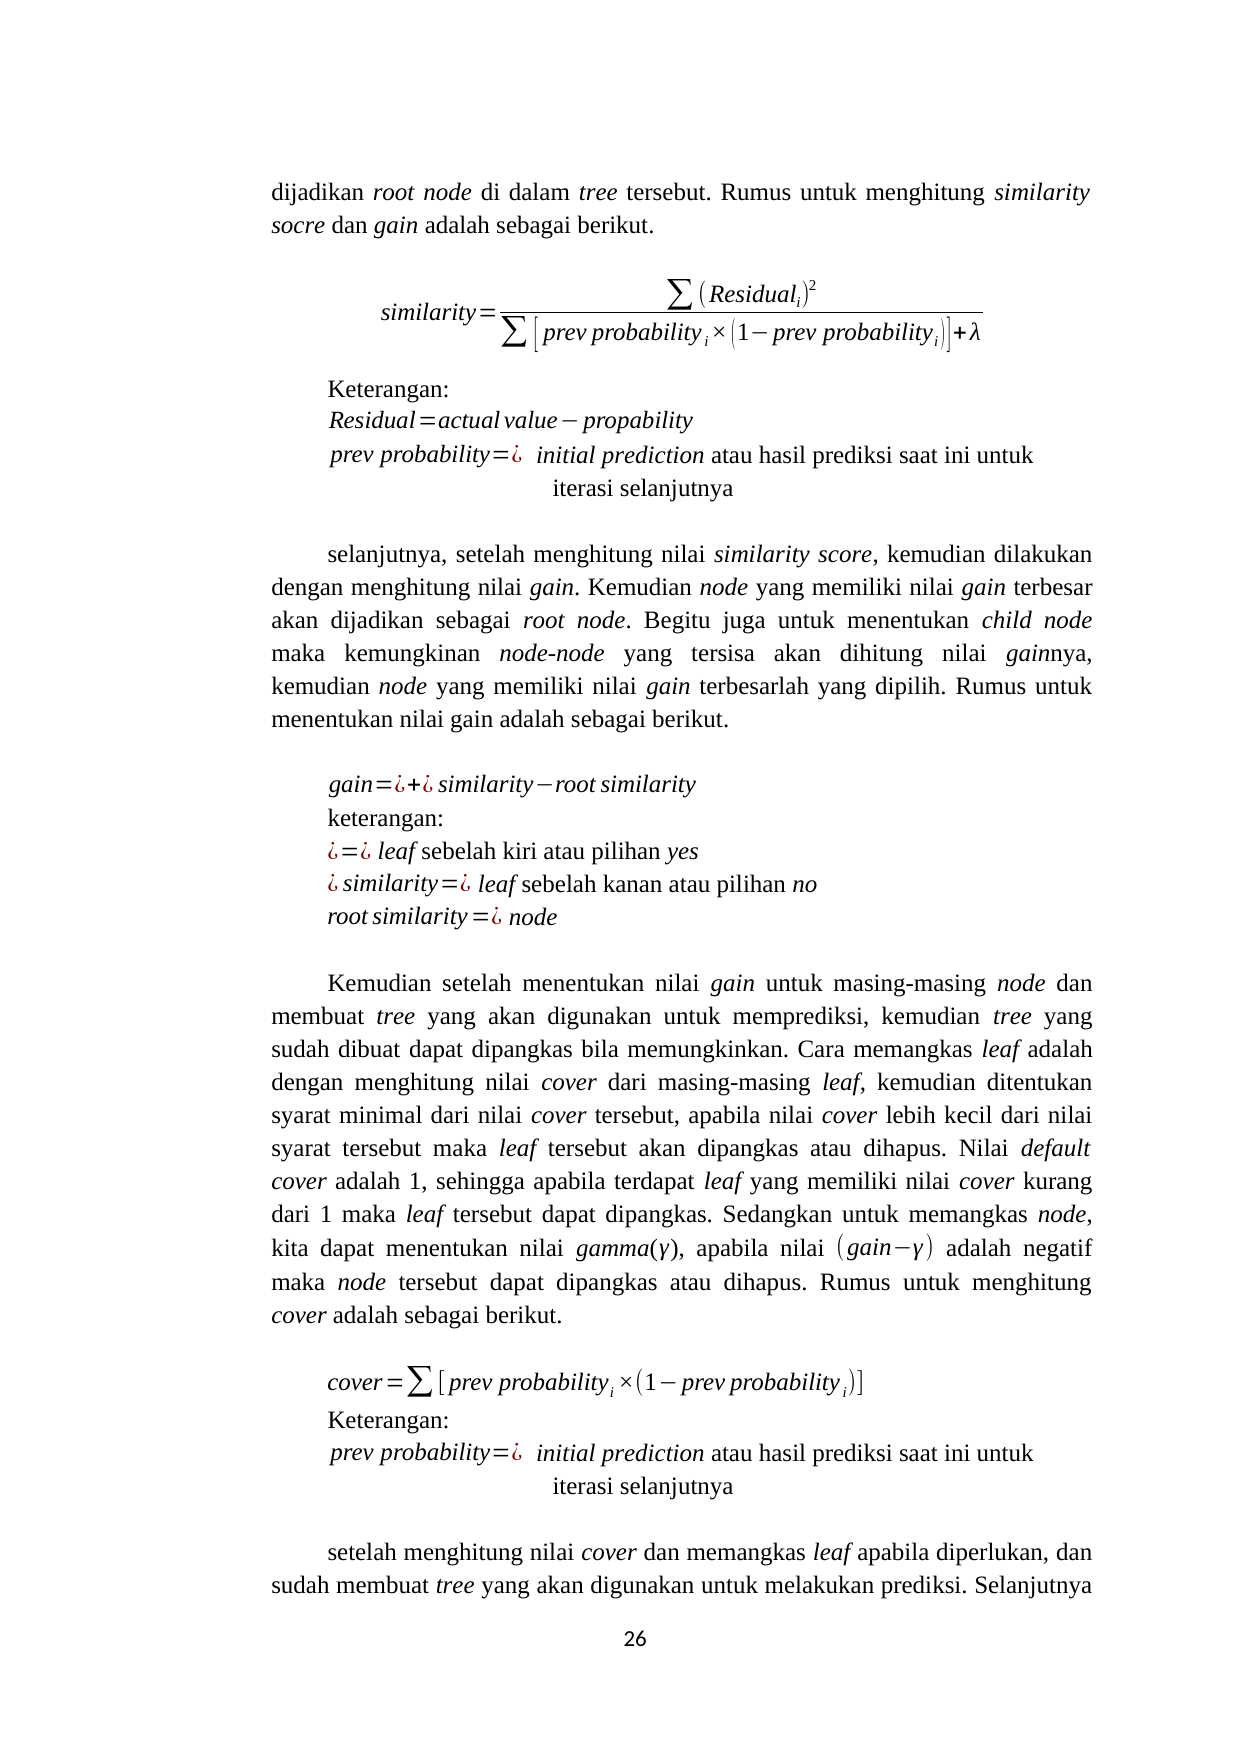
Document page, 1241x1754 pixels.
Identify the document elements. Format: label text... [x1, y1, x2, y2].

text leaf sebelah kiri atau pilihan yes [271, 836, 1092, 865]
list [271, 177, 1092, 239]
text initial prediction atau hasil prediksi saat ini untuk [196, 440, 1092, 469]
text Kemudian setelah menentukan nilai gain untuk masing-masing node dan membuat tree yang akan digunakan untuk memprediksi, kemudian tree yang sudah dibuat dapat dipangkas bila memungkinkan. Cara memangkas leaf adalah dengan menghitung nilai cover dari masing-masing leaf, kemudian ditentukan syarat minimal dari nilai cover tersebut, apabila nilai cover lebih kecil dari nilai syarat tersebut maka leaf tersebut akan dipangkas atau dihapus. Nilai default cover adalah 1, sehingga apabila terdapat leaf yang memiliki nilai cover kurang dari 1 maka leaf tersebut dapat dipangkas. Sedangkan untuk memangkas node, kita dapat menentukan nilai gamma(), apabila nilai adalah negatif maka node tersebut dapat dipangkas atau dihapus. Rumus untuk menghitung cover adalah sebagai berikut. [271, 968, 1092, 1328]
text iterasi selanjutnya [496, 473, 1092, 502]
text keterangan: [271, 803, 1092, 832]
text selanjutnya, setelah menghitung nilai similarity score, kemudian dilakukan dengan menghitung nilai gain. Kemudian node yang memiliki nilai gain terbesar akan dijadikan sebagai root node. Begitu juga untuk menentukan child node maka kemungkinan node-node yang tersisa akan dihitung nilai gainnya, kemudian node yang memiliki nilai gain terbesarlah yang dipilih. Rumus untuk menentukan nilai gain adalah sebagai berikut. [271, 539, 1092, 733]
text iterasi selanjutnya [496, 1471, 1092, 1499]
text initial prediction atau hasil prediksi saat ini untuk [271, 1438, 1092, 1467]
text Keterangan: [196, 1405, 1092, 1433]
text node [271, 902, 1092, 931]
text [271, 1537, 1092, 1599]
text Keterangan: [177, 374, 1092, 403]
text leaf sebelah kanan atau pilihan no [271, 869, 1092, 898]
